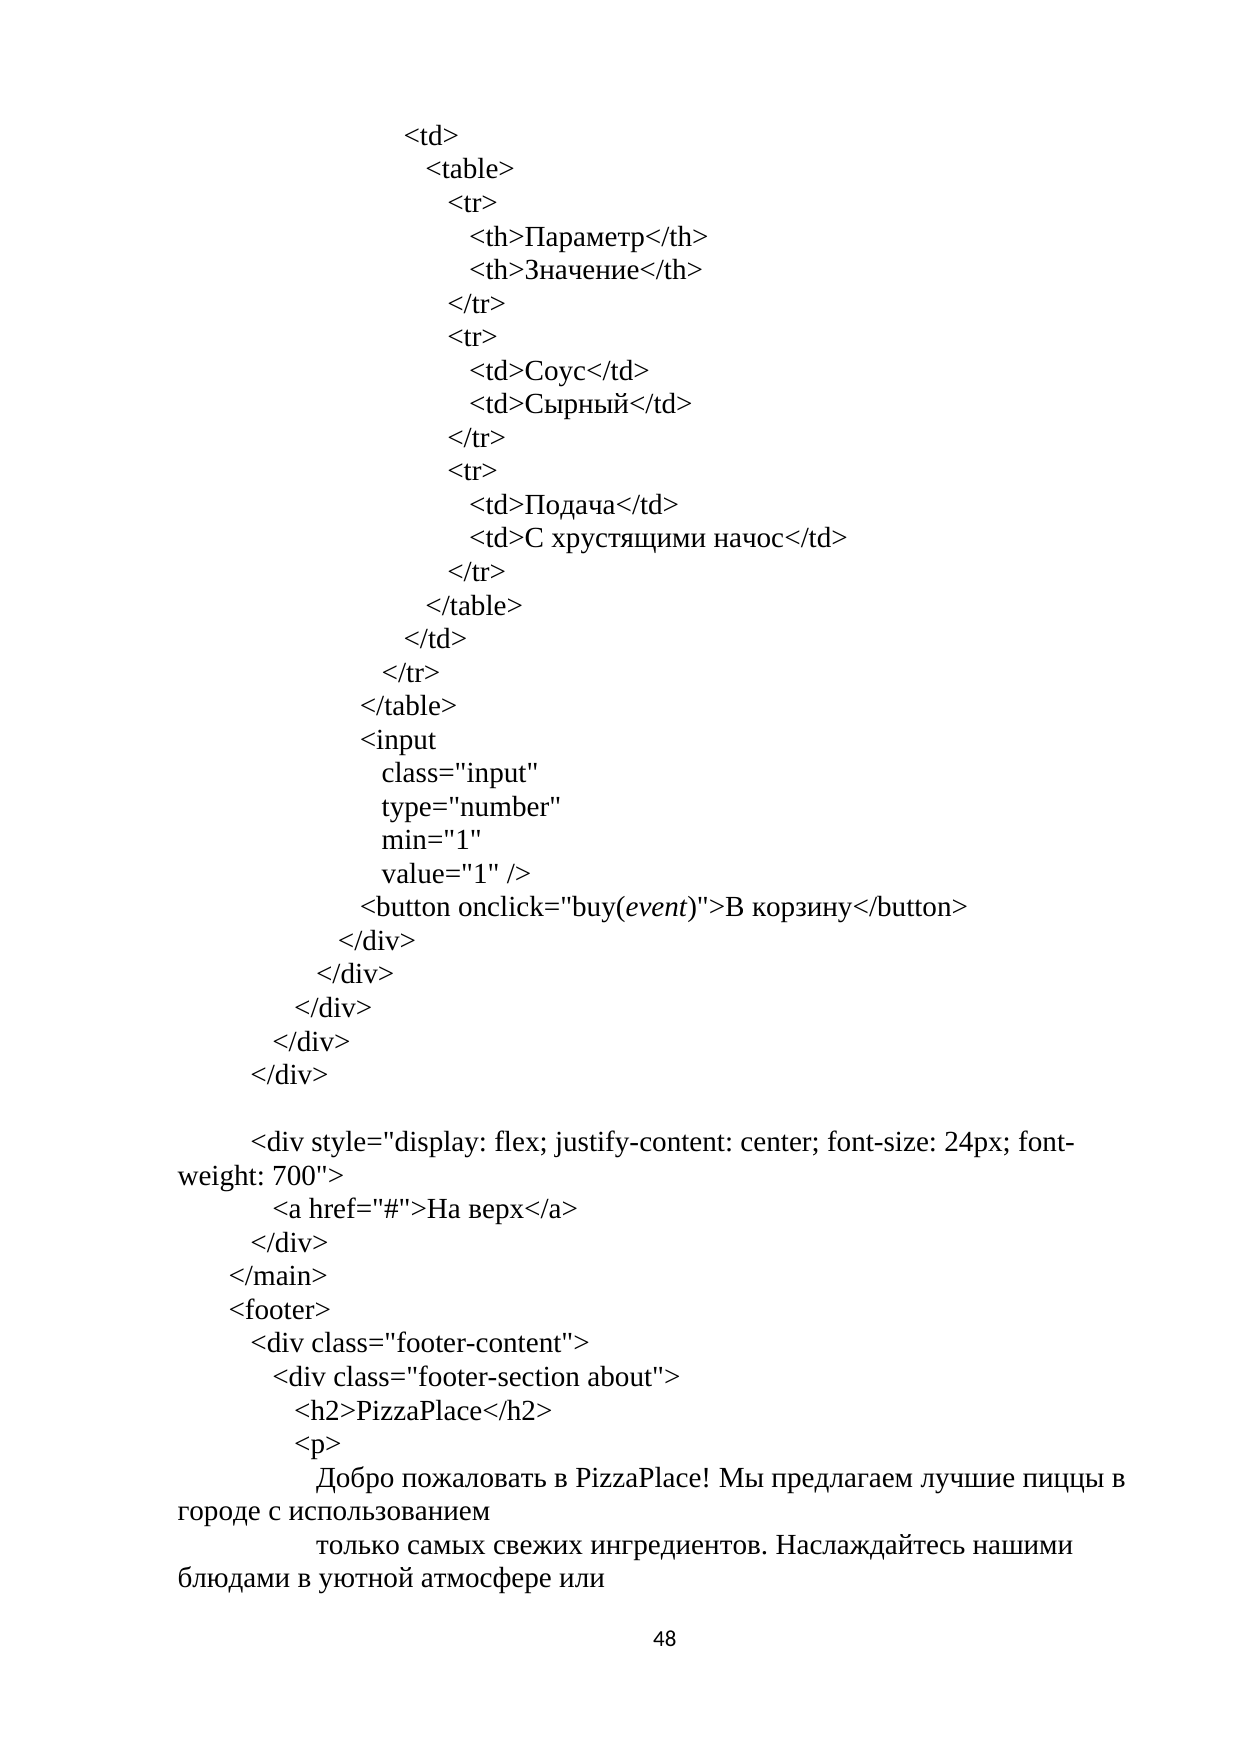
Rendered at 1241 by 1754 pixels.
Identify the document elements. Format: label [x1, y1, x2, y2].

text [177, 118, 1152, 1594]
